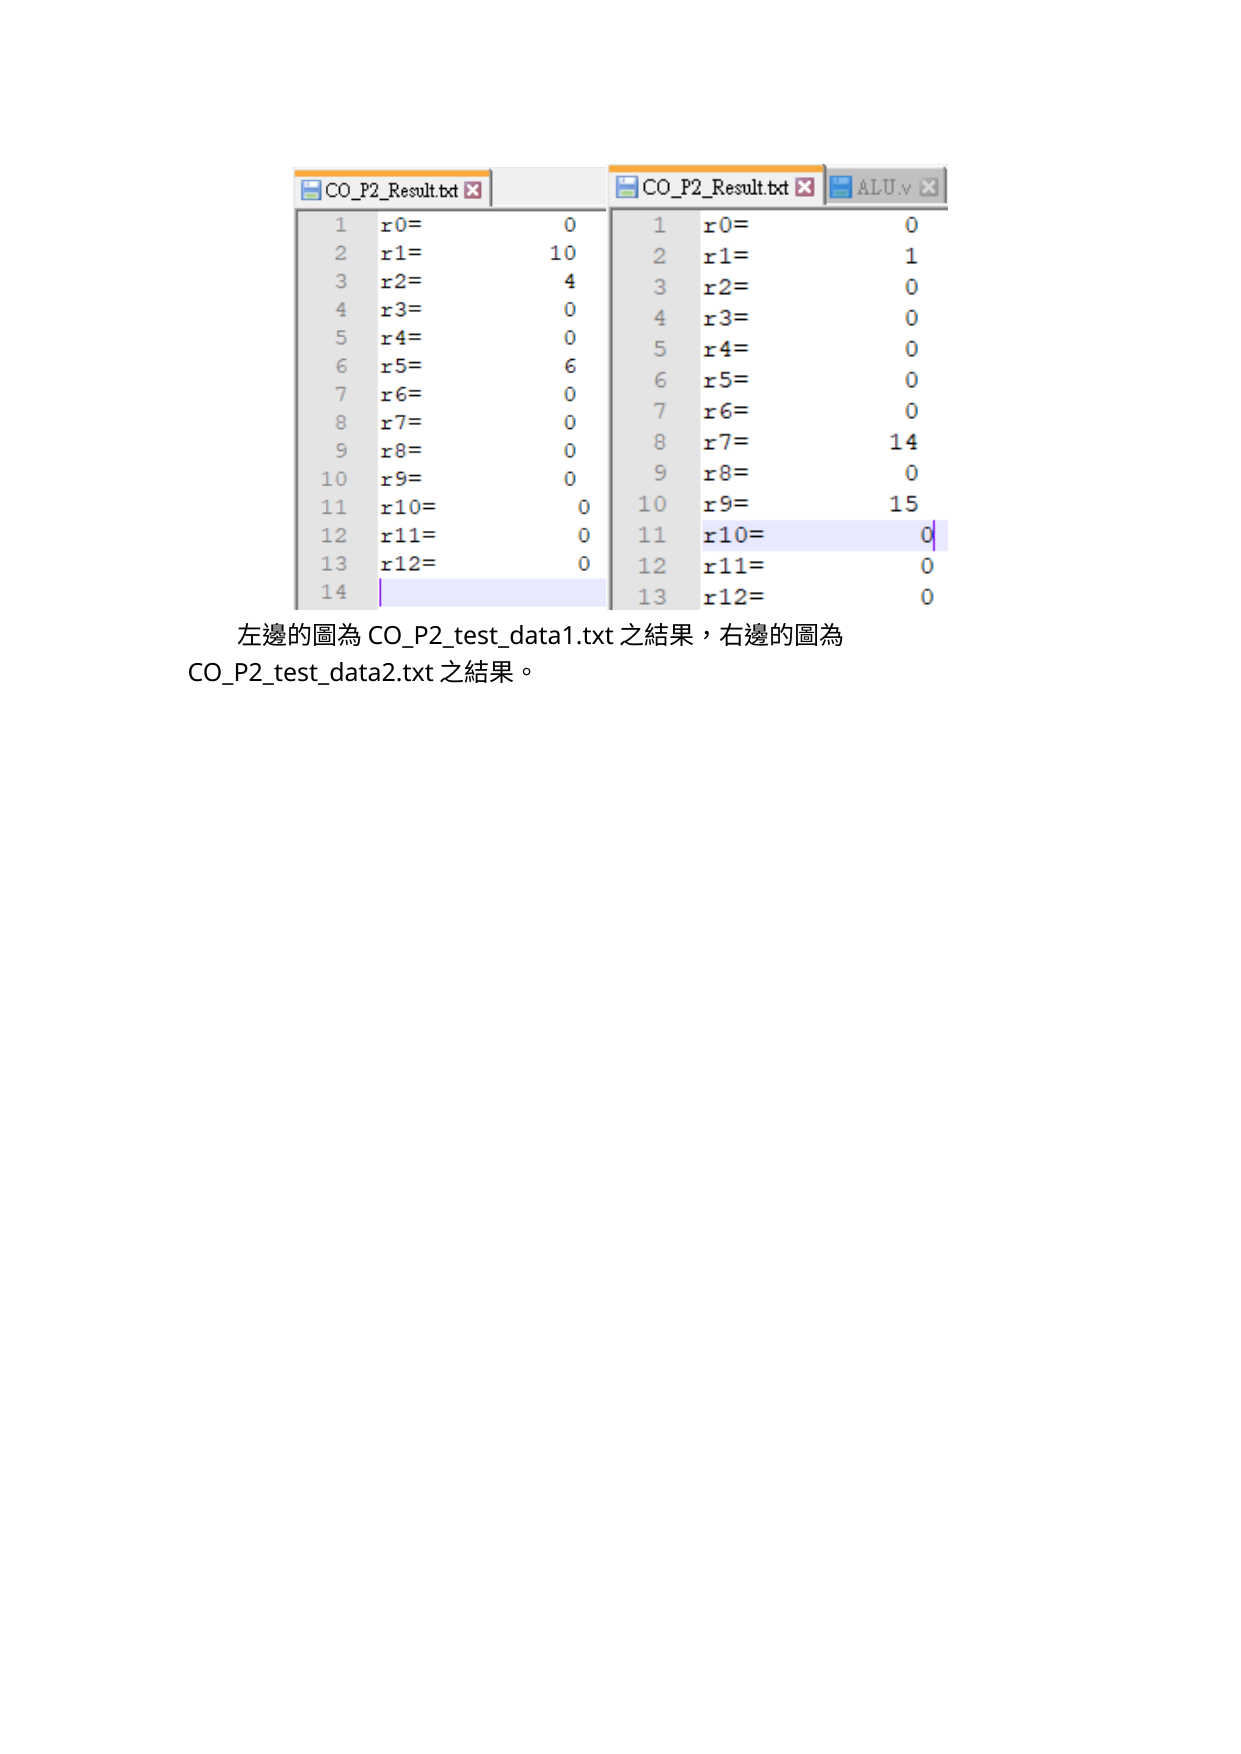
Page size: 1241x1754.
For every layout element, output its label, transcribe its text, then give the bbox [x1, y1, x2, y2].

picture [292, 164, 948, 610]
text 左邊的圖為CO_P2_test_data1.txt之結果，右邊的圖為CO_P2_test_data2.txt之結果。 [187, 614, 1053, 689]
